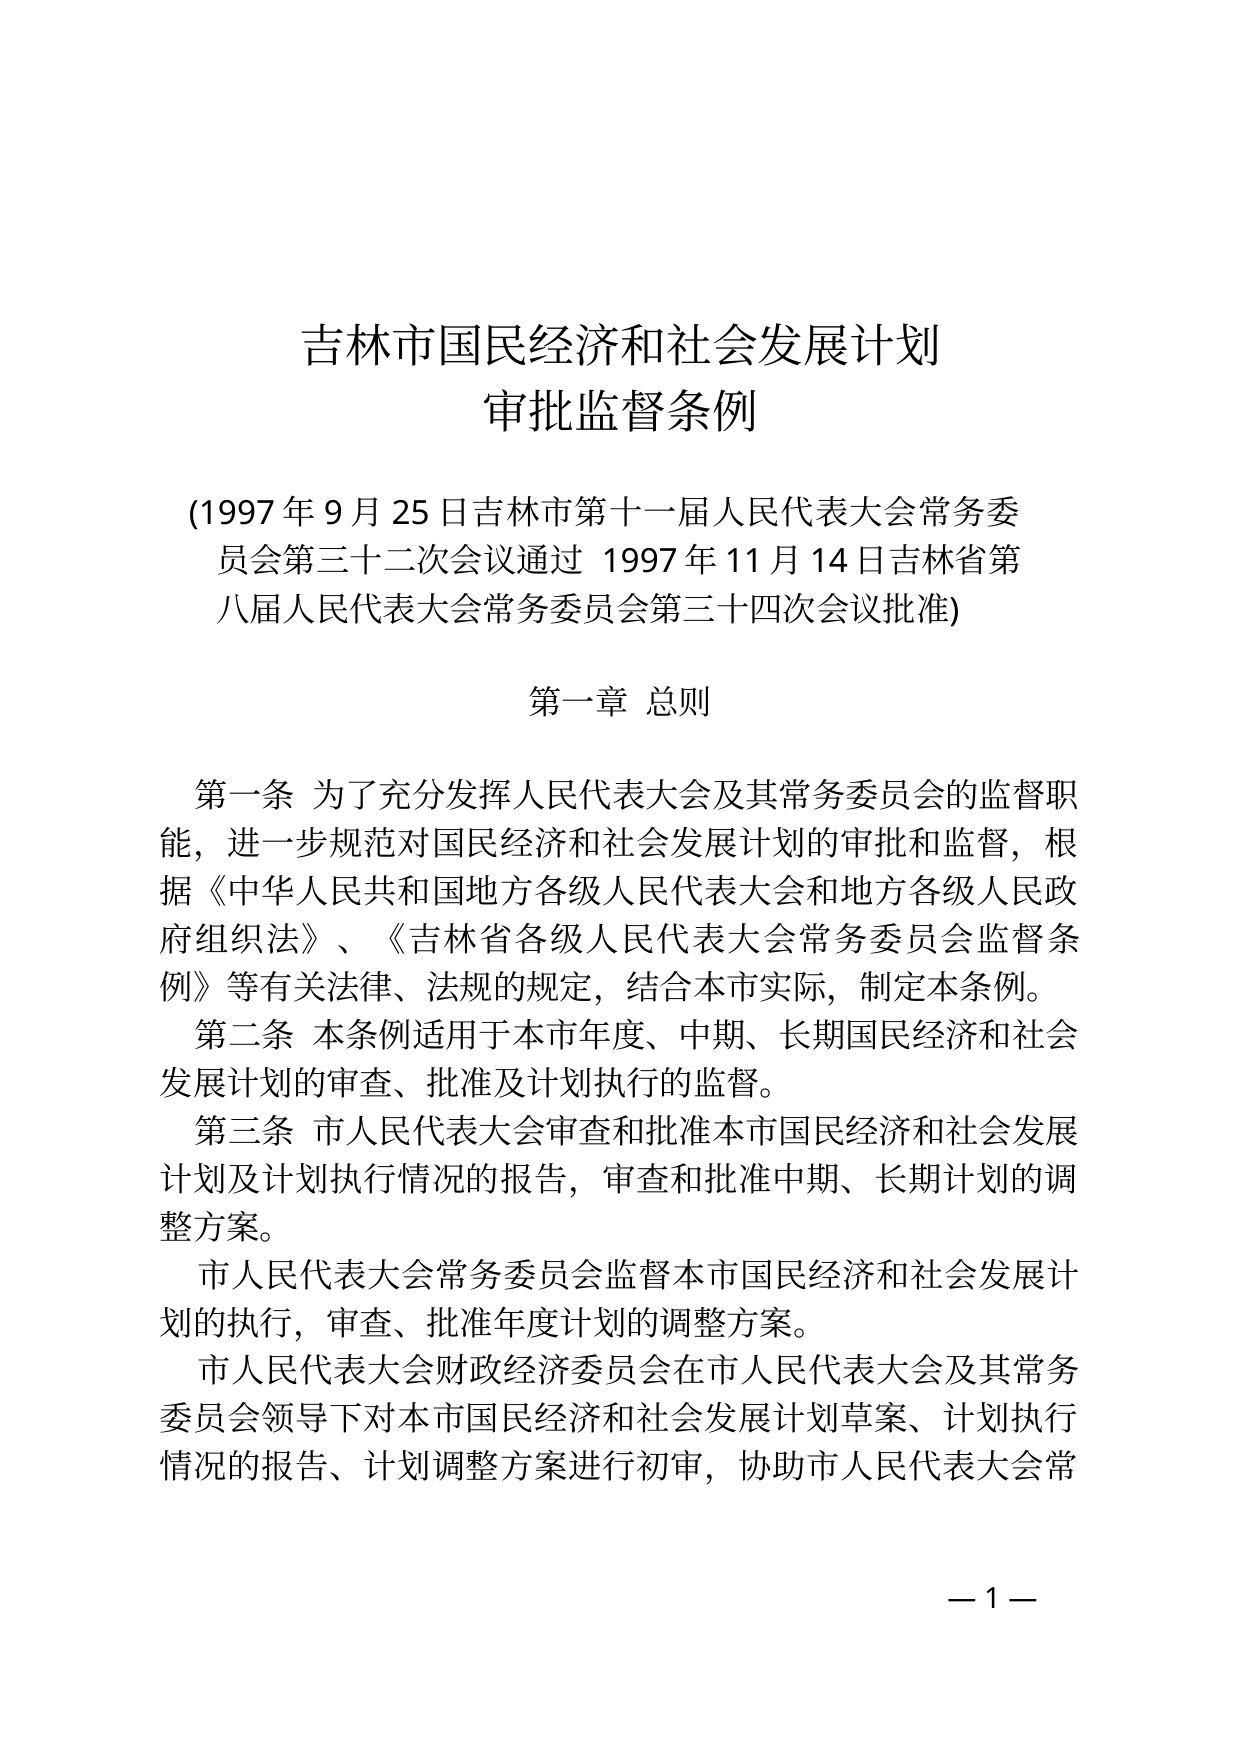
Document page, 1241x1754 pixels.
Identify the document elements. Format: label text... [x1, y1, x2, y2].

text 第一章 总则 [159, 676, 1081, 724]
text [159, 1344, 1081, 1488]
text (1997年9月25日吉林市第十一届人民代表大会常务委员会第三十二次会议通过 1997年11月14日吉林省第八届人民代表大会常务委员会第三十四次会议批准) [159, 486, 1022, 631]
text 市人民代表大会常务委员会监督本市国民经济和社会发展计划的执行，审查、批准年度计划的调整方案。 [159, 1249, 1081, 1344]
text 第一条 为了充分发挥人民代表大会及其常务委员会的监督职能，进一步规范对国民经济和社会发展计划的审批和监督，根据《中华人民共和国地方各级人民代表大会和地方各级人民政府组织法》、《吉林省各级人民代表大会常务委员会监督条例》等有关法律、法规的规定，结合本市实际，制定本条例。 [159, 769, 1081, 1009]
text 第二条 本条例适用于本市年度、中期、长期国民经济和社会发展计划的审查、批准及计划执行的监督。 [159, 1009, 1081, 1105]
text 第三条 市人民代表大会审查和批准本市国民经济和社会发展计划及计划执行情况的报告，审查和批准中期、长期计划的调整方案。 [159, 1105, 1081, 1249]
text 吉林市国民经济和社会发展计划 [159, 309, 1081, 375]
text 审批监督条例 [159, 375, 1081, 441]
